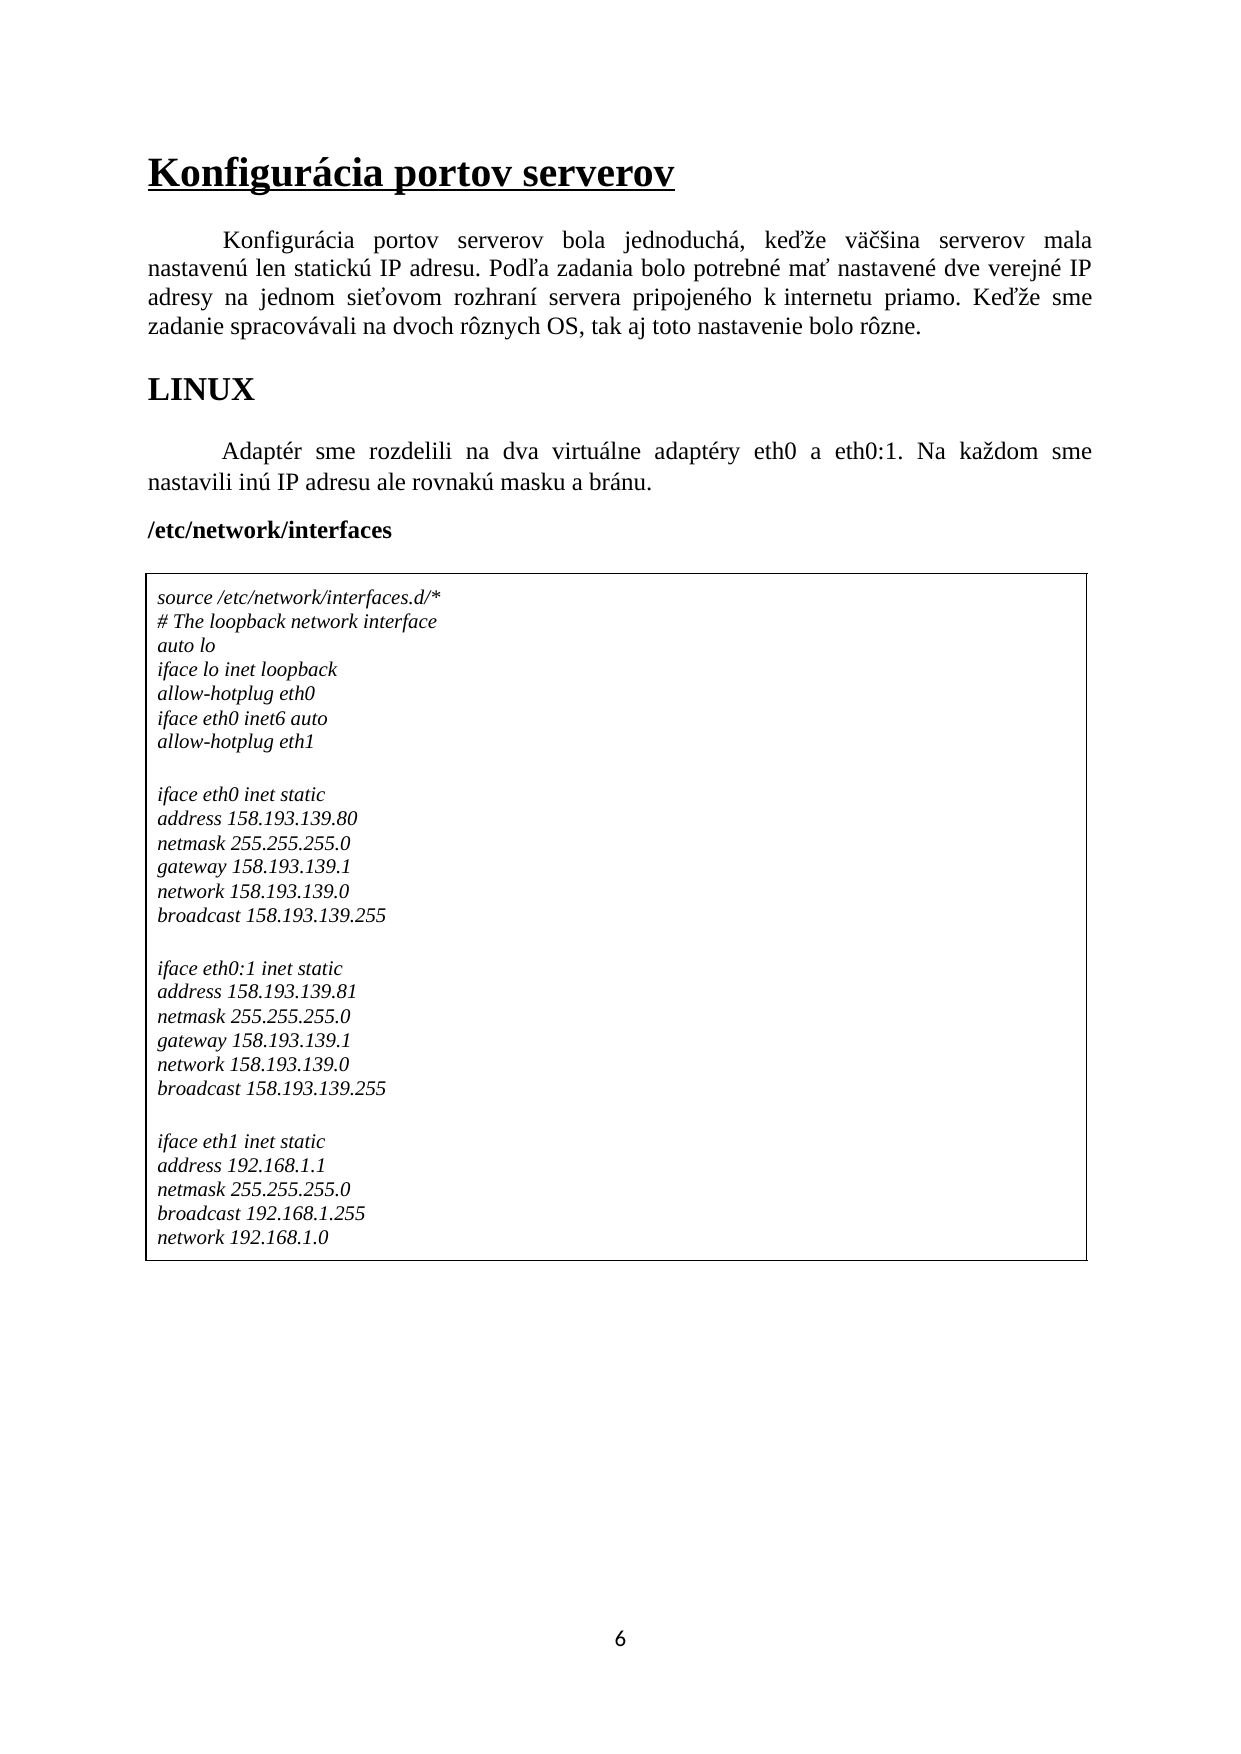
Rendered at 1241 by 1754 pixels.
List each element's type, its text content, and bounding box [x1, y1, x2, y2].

text /etc/network/interfaces [148, 515, 1093, 544]
text Konfigurácia portov serverov bola jednoduchá, keďže väčšina serverov mala nastavenú len statickú IP adresu. Podľa zadania bolo potrebné mať nastavené dve verejné IP adresy na jednom sieťovom rozhraní servera pripojeného k internetu priamo. Keďže sme zadanie spracovávali na dvoch rôznych OS, tak aj toto nastavenie bolo rôzne. [148, 225, 1093, 340]
subtitle Konfigurácia portov serverov [148, 148, 1093, 196]
table_header source /etc/network/interfaces.d/* # The loopback network interface auto lo iface lo inet loopback allow-hotplug eth0 iface eth0 inet6 auto allow-hotplug eth1 iface eth0 inet static address 158.193.139.80 netmask 255.255.255.0 gateway 158.193.139.1 network 158.193.139.0 broadcast 158.193.139.255 iface eth0:1 inet static address 158.193.139.81 netmask 255.255.255.0 gateway 158.193.139.1 network 158.193.139.0 broadcast 158.193.139.255 iface eth1 inet static address 192.168.1.1 netmask 255.255.255.0 broadcast 192.168.1.255 network 192.168.1.0 [147, 574, 1086, 1260]
subtitle LINUX [148, 369, 1093, 407]
text Adaptér sme rozdelili na dva virtuálne adaptéry eth0 a eth0:1. Na každom sme nastavili inú IP adresu ale rovnakú masku a bránu. [148, 436, 1093, 496]
